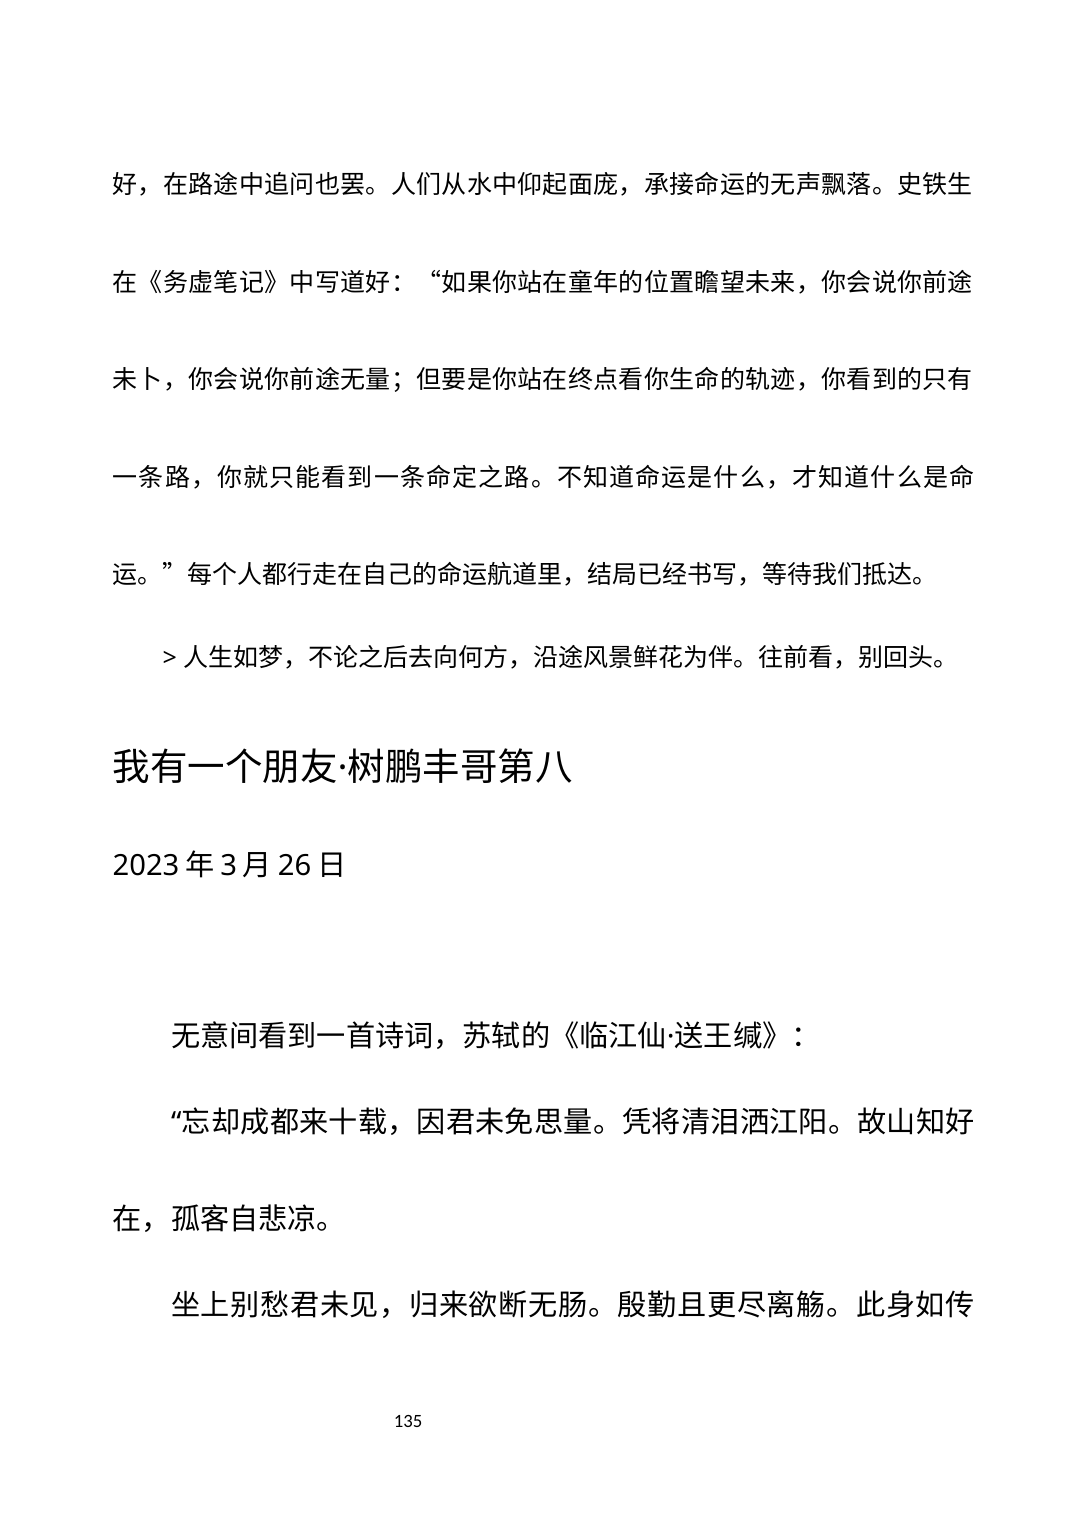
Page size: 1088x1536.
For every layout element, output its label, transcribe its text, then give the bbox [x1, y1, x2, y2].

text > 人生如梦，不论之后去向何方，沿途风景鲜花为伴。往前看，别回头。 [112, 623, 975, 688]
text 我有一个朋友·树鹏丰哥第八 [112, 731, 975, 796]
text 2023年3月26日 [112, 830, 975, 895]
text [112, 1271, 975, 1336]
text “忘却成都来十载，因君未免思量。凭将清泪洒江阳。故山知好在，孤客自悲凉。 [112, 1087, 975, 1249]
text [112, 150, 975, 605]
text 无意间看到一首诗词，苏轼的《临江仙·送王缄》： [112, 1001, 975, 1066]
